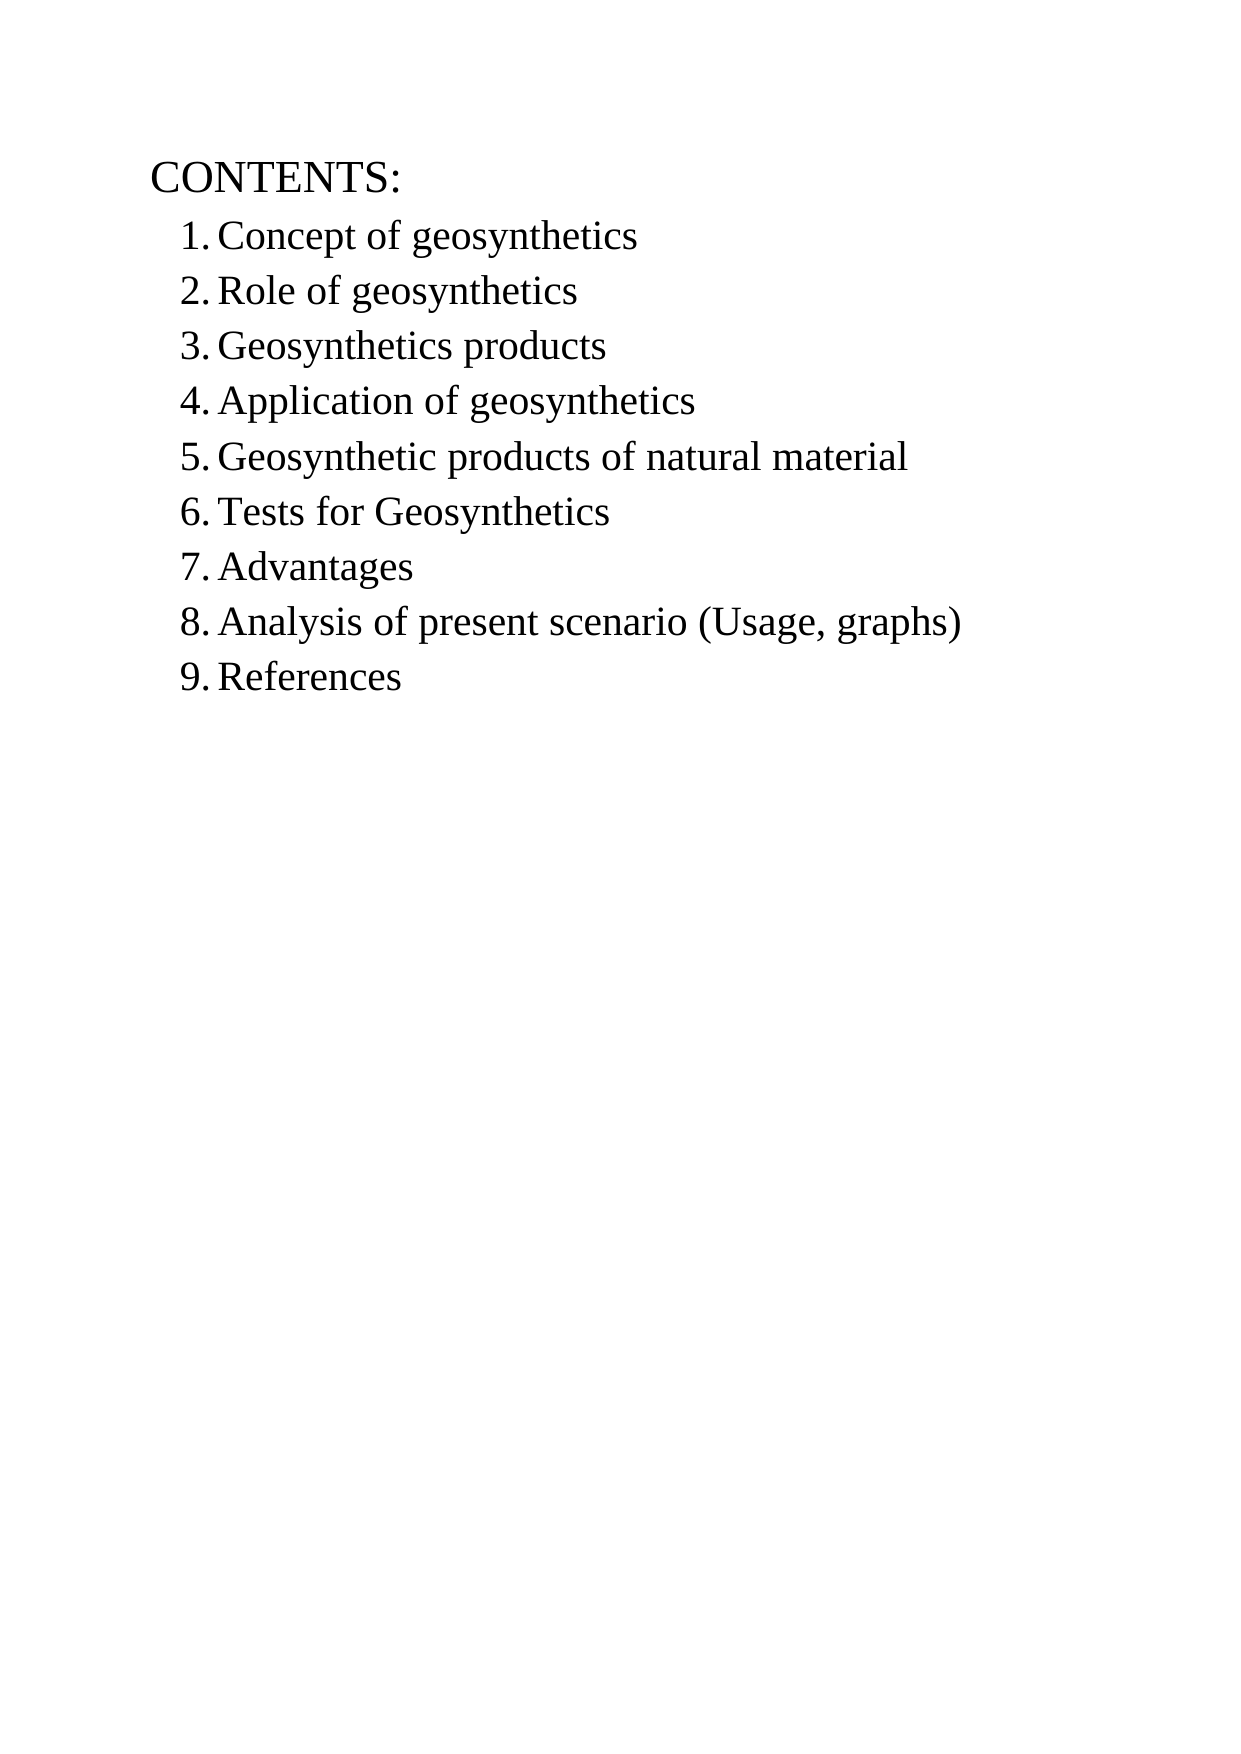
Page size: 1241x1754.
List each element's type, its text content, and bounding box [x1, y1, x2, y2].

list Role of geosynthetics [179, 266, 1090, 313]
list Advantages [179, 541, 1090, 589]
text CONTENTS: [150, 150, 1090, 203]
list Tests for Geosynthetics [179, 486, 1090, 534]
list References [179, 651, 1090, 699]
list Application of geosynthetics [179, 376, 1090, 424]
list Geosynthetics products [179, 321, 1090, 369]
list Geosynthetic products of natural material [179, 431, 1090, 479]
list Analysis of present scenario (Usage, graphs) [179, 596, 1090, 644]
list Concept of geosynthetics [179, 211, 1090, 258]
